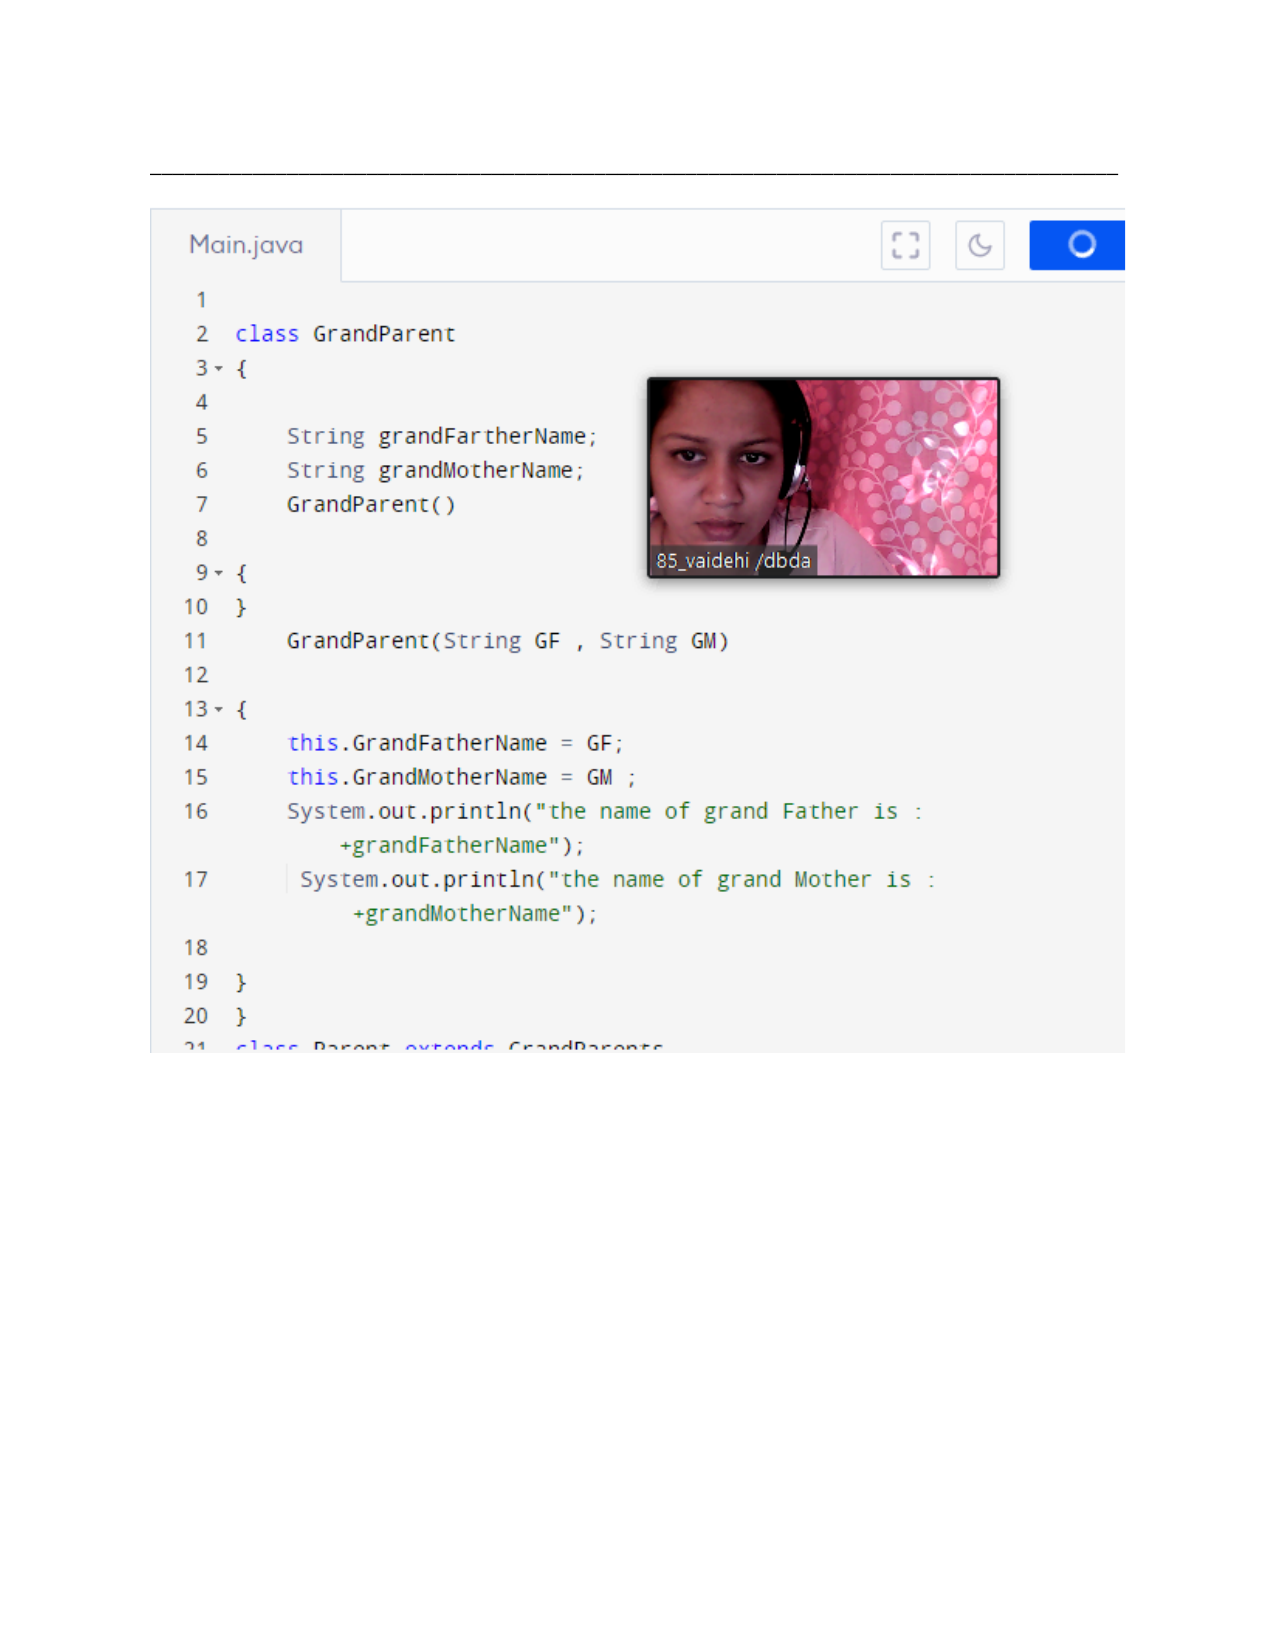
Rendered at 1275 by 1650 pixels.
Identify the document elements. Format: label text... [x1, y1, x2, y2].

text _____________________________________________________________________________________ [150, 150, 1125, 178]
picture [150, 196, 1125, 1053]
